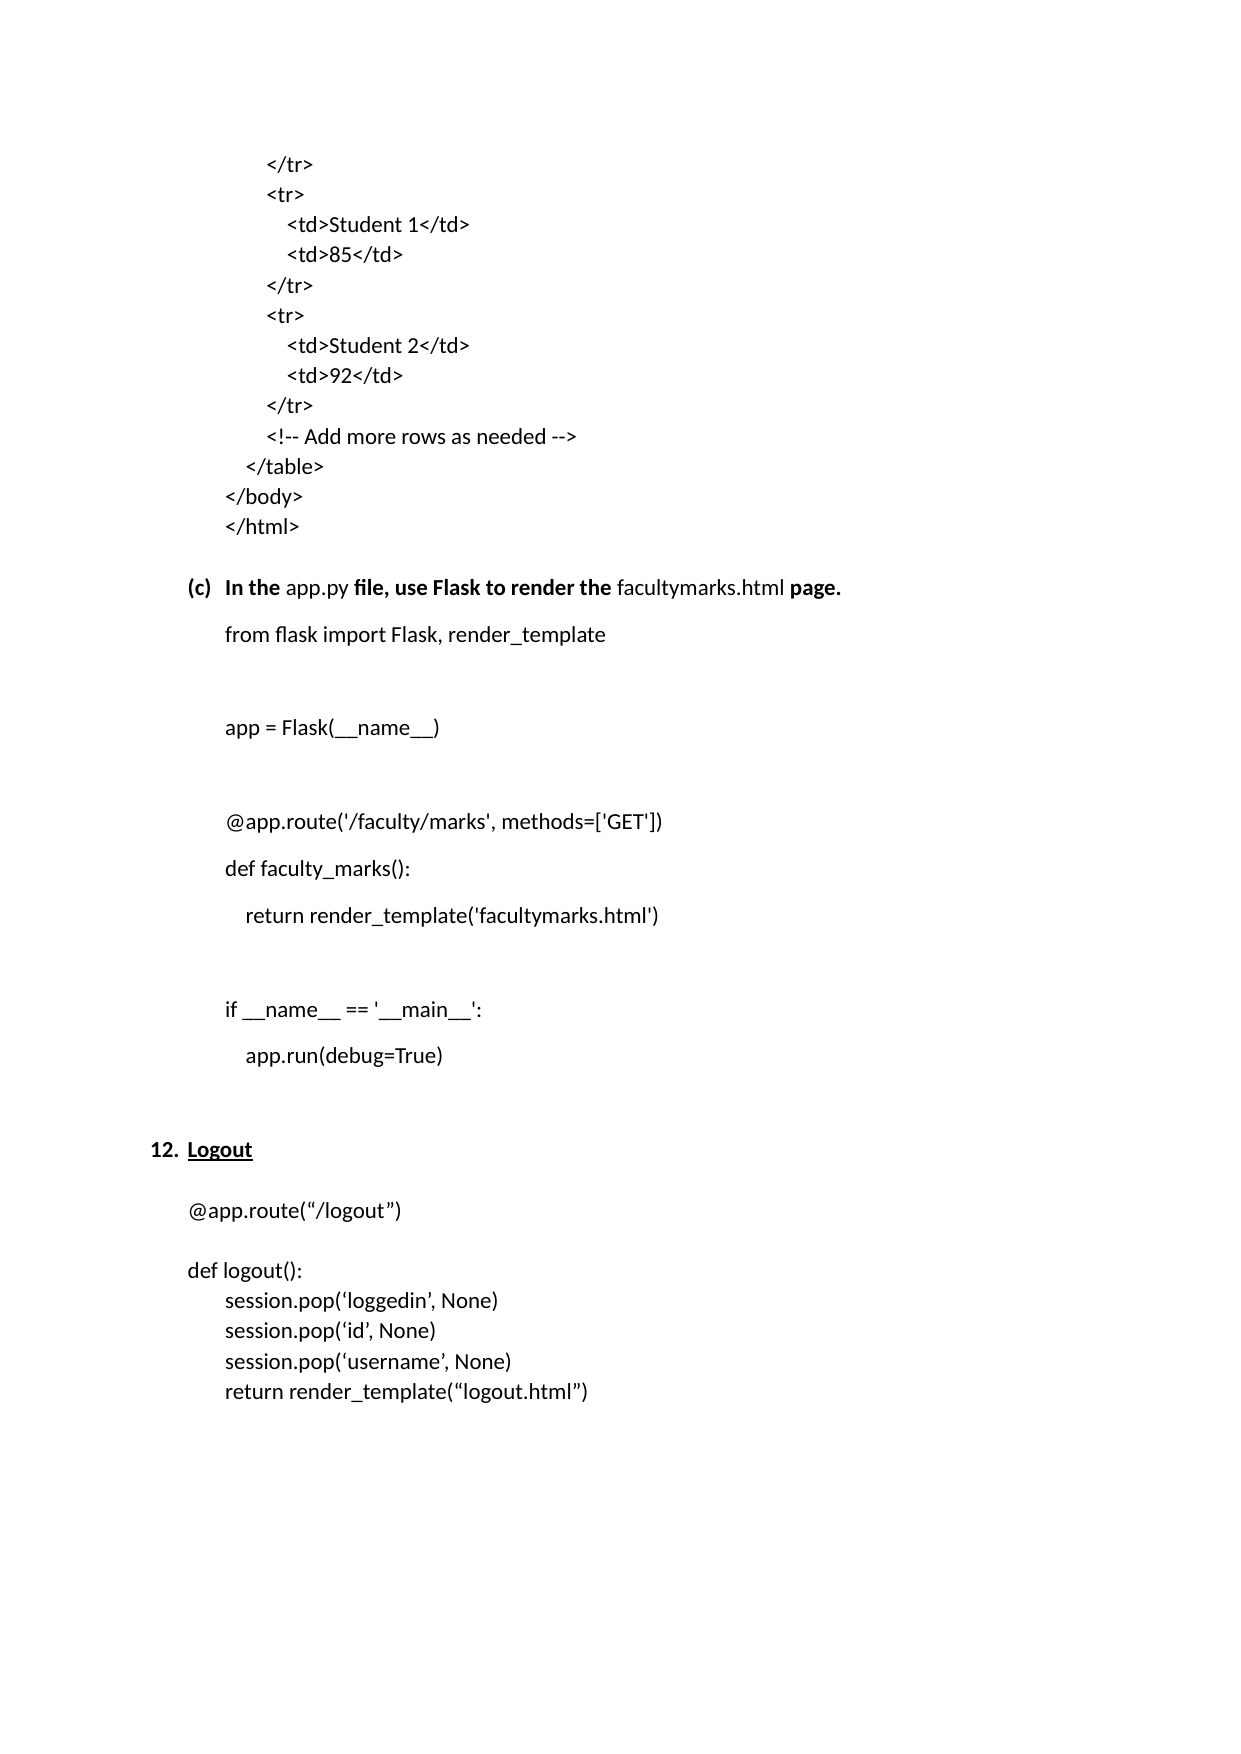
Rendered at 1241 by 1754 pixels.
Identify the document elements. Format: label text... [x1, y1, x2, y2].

text <!-- Add more rows as needed --> [225, 422, 1090, 450]
list def logout(): [187, 1256, 1090, 1284]
text </body> [225, 482, 1090, 510]
text <td>Student 2</td> [225, 331, 1090, 359]
text <td>Student 1</td> [225, 210, 1090, 238]
text </tr> [225, 392, 1090, 420]
list @app.route(“/logout”) [187, 1196, 1090, 1224]
list Logout [150, 1135, 1090, 1163]
list In the app.py file, use Flask to render the facultymarks.html page. [187, 573, 1090, 601]
text </tr> [225, 271, 1090, 299]
text <td>85</td> [225, 241, 1090, 269]
list return render_template(“logout.html”) [187, 1377, 1090, 1405]
list session.pop(‘loggedin’, None) [187, 1286, 1090, 1314]
text </table> [225, 452, 1090, 480]
text from flask import Flask, render_template [225, 620, 1090, 648]
list session.pop(‘username’, None) [225, 1347, 1090, 1375]
text return render_template('facultymarks.html') [225, 901, 1090, 929]
text @app.route('/faculty/marks', methods=['GET']) [225, 807, 1090, 835]
text def faculty_marks(): [225, 854, 1090, 882]
text <tr> [225, 301, 1090, 329]
text <td>92</td> [225, 361, 1090, 389]
text app.run(debug=True) [225, 1042, 1090, 1070]
text <tr> [225, 180, 1090, 208]
text app = Flask(__name__) [225, 713, 1090, 742]
text if __name__ == '__main__': [225, 995, 1090, 1023]
list session.pop(‘id’, None) [225, 1317, 1090, 1345]
text </tr> [225, 150, 1090, 178]
text </html> [225, 512, 1090, 541]
